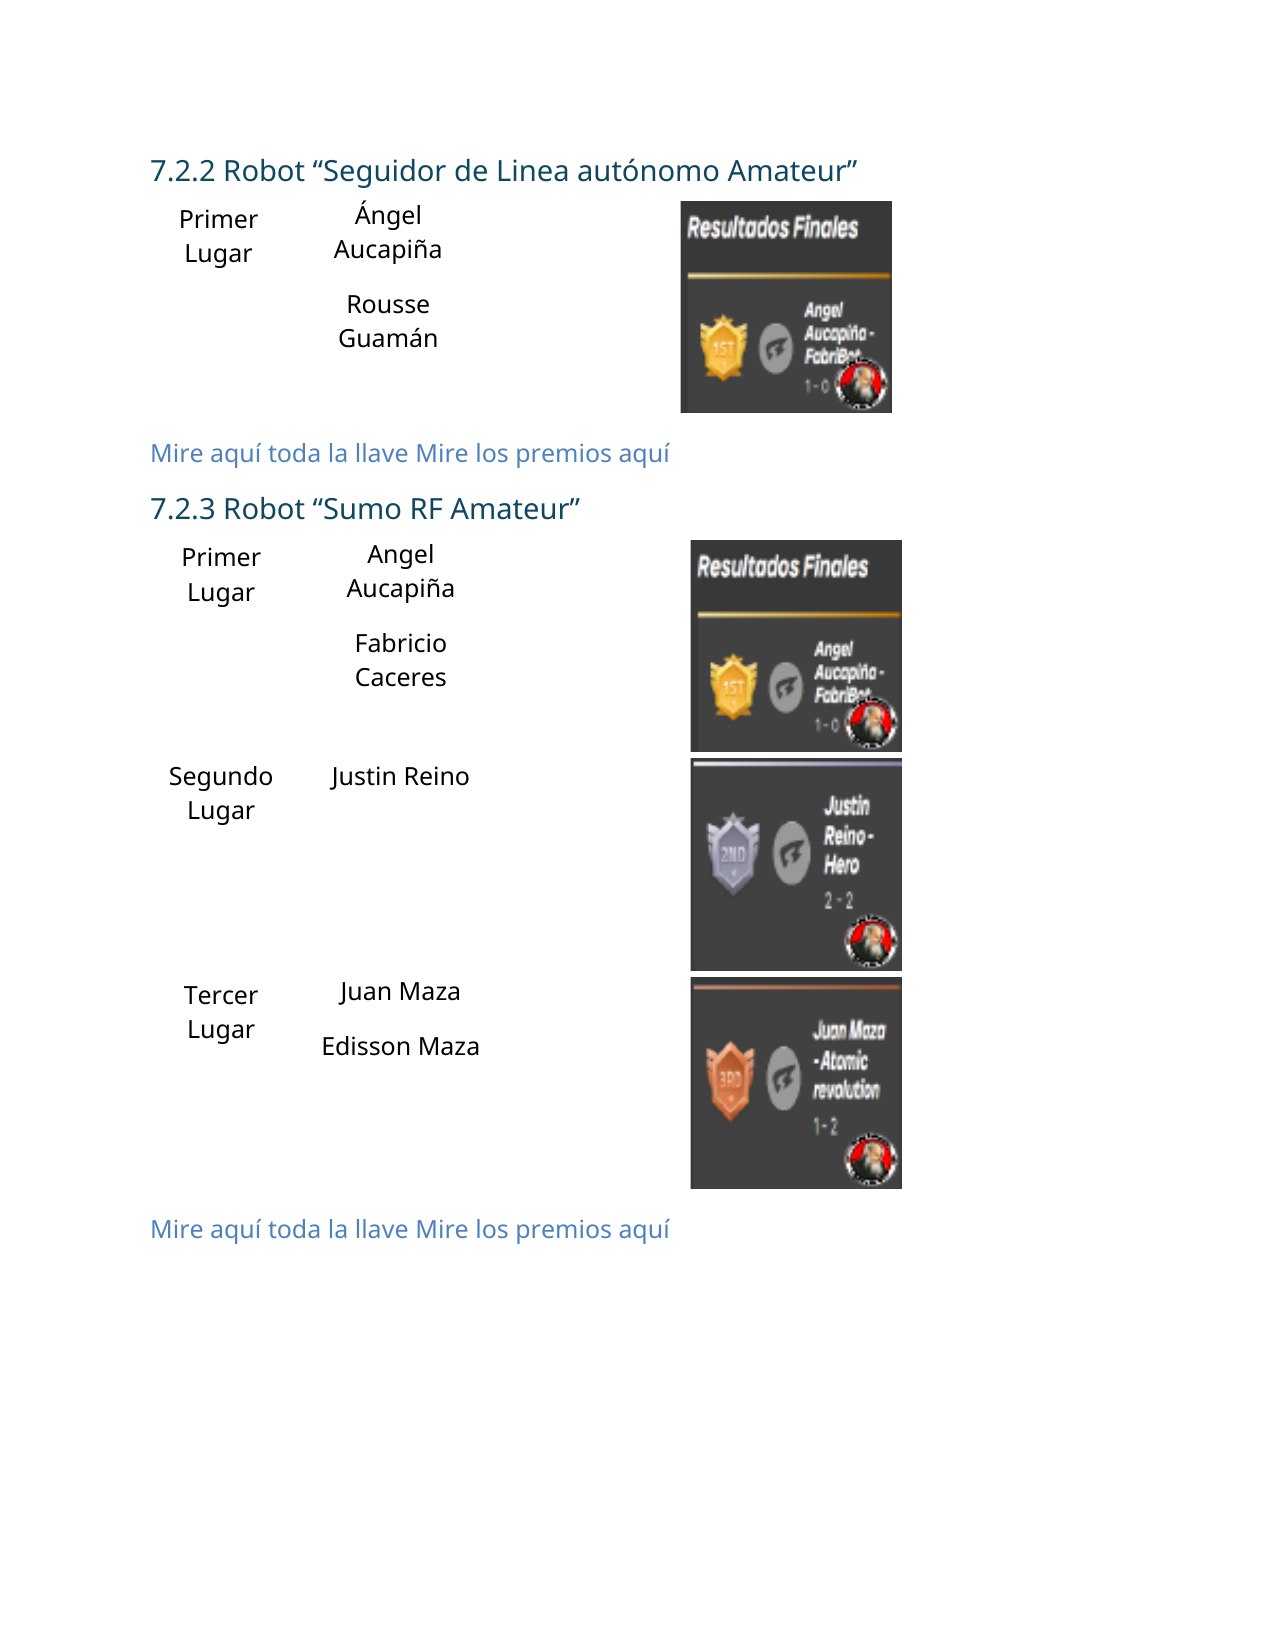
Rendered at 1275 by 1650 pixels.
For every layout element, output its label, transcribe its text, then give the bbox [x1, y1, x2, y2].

table_cell Juan Maza Edisson Maza [303, 974, 498, 1193]
picture [680, 201, 892, 413]
table_header Ángel Aucapiña Rousse Guamán [298, 198, 478, 417]
picture [690, 758, 902, 971]
text Mire aquí toda la llave Mire los premios aquí [150, 1211, 1125, 1245]
subtitle 7.2.2 Robot “Seguidor de Linea autónomo Amateur” [150, 150, 1125, 190]
table_header Primer Lugar [139, 198, 298, 417]
table_cell [498, 755, 1094, 974]
table_header [498, 536, 1094, 755]
picture [690, 540, 902, 752]
subtitle 7.2.3 Robot “Sumo RF Amateur” [150, 488, 1125, 528]
table_cell Tercer Lugar [139, 974, 303, 1193]
text Mire aquí toda la llave Mire los premios aquí [150, 436, 1125, 469]
table_header Angel Aucapiña Fabricio Caceres [303, 536, 498, 755]
table_cell Segundo Lugar [139, 755, 303, 974]
table_header Primer Lugar [139, 536, 303, 755]
table_cell [498, 974, 1094, 1193]
picture [690, 977, 902, 1189]
table_header [478, 198, 1094, 417]
table_cell Justin Reino [303, 755, 498, 974]
